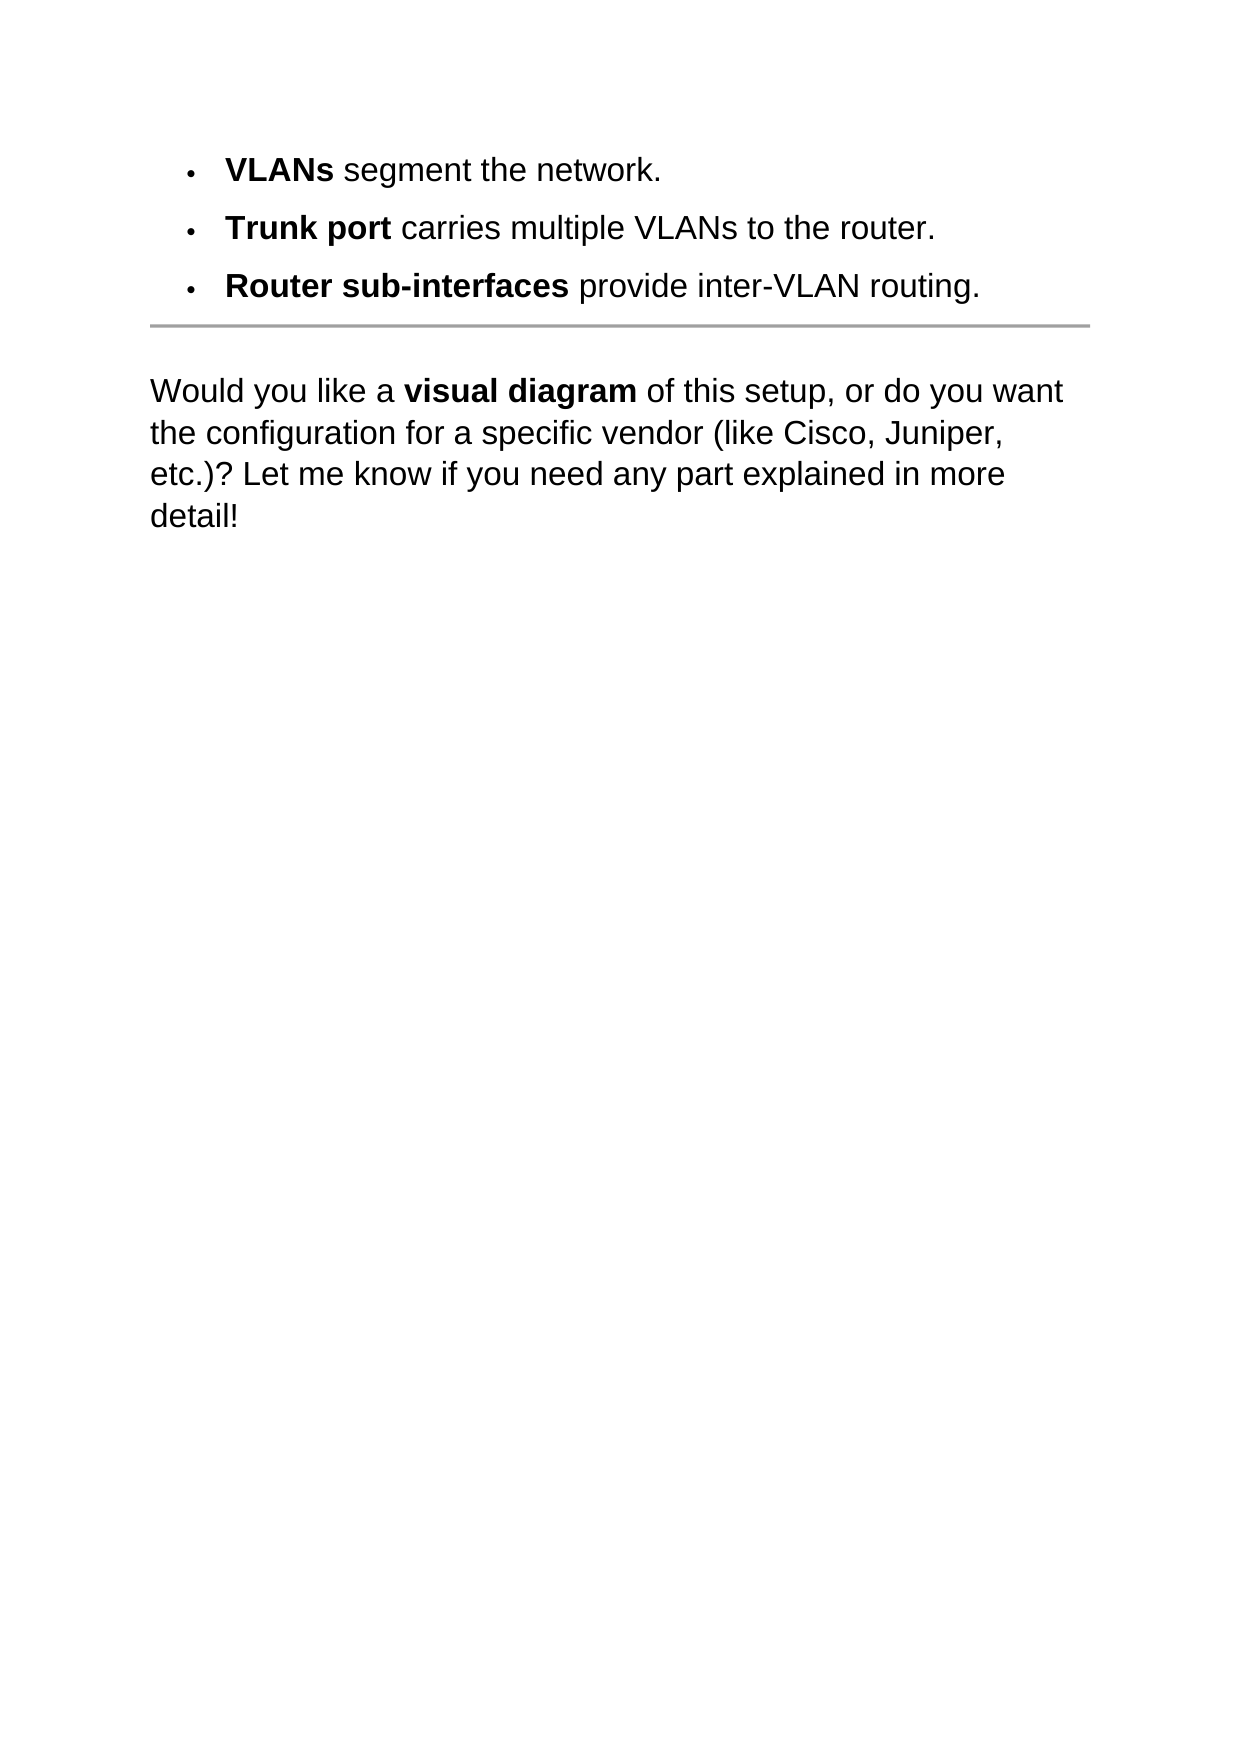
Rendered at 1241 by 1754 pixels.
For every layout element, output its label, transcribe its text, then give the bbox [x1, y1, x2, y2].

list Router sub-interfaces provide inter-VLAN routing. [187, 266, 1090, 305]
list VLANs segment the network. [187, 150, 1090, 188]
list Trunk port carries multiple VLANs to the router. [187, 208, 1090, 247]
text Would you like a visual diagram of this setup, or do you want the configuration for a specific vendor (like Cisco, Juniper, etc.)? Let me know if you need any part explained in more detail! [150, 371, 1090, 534]
